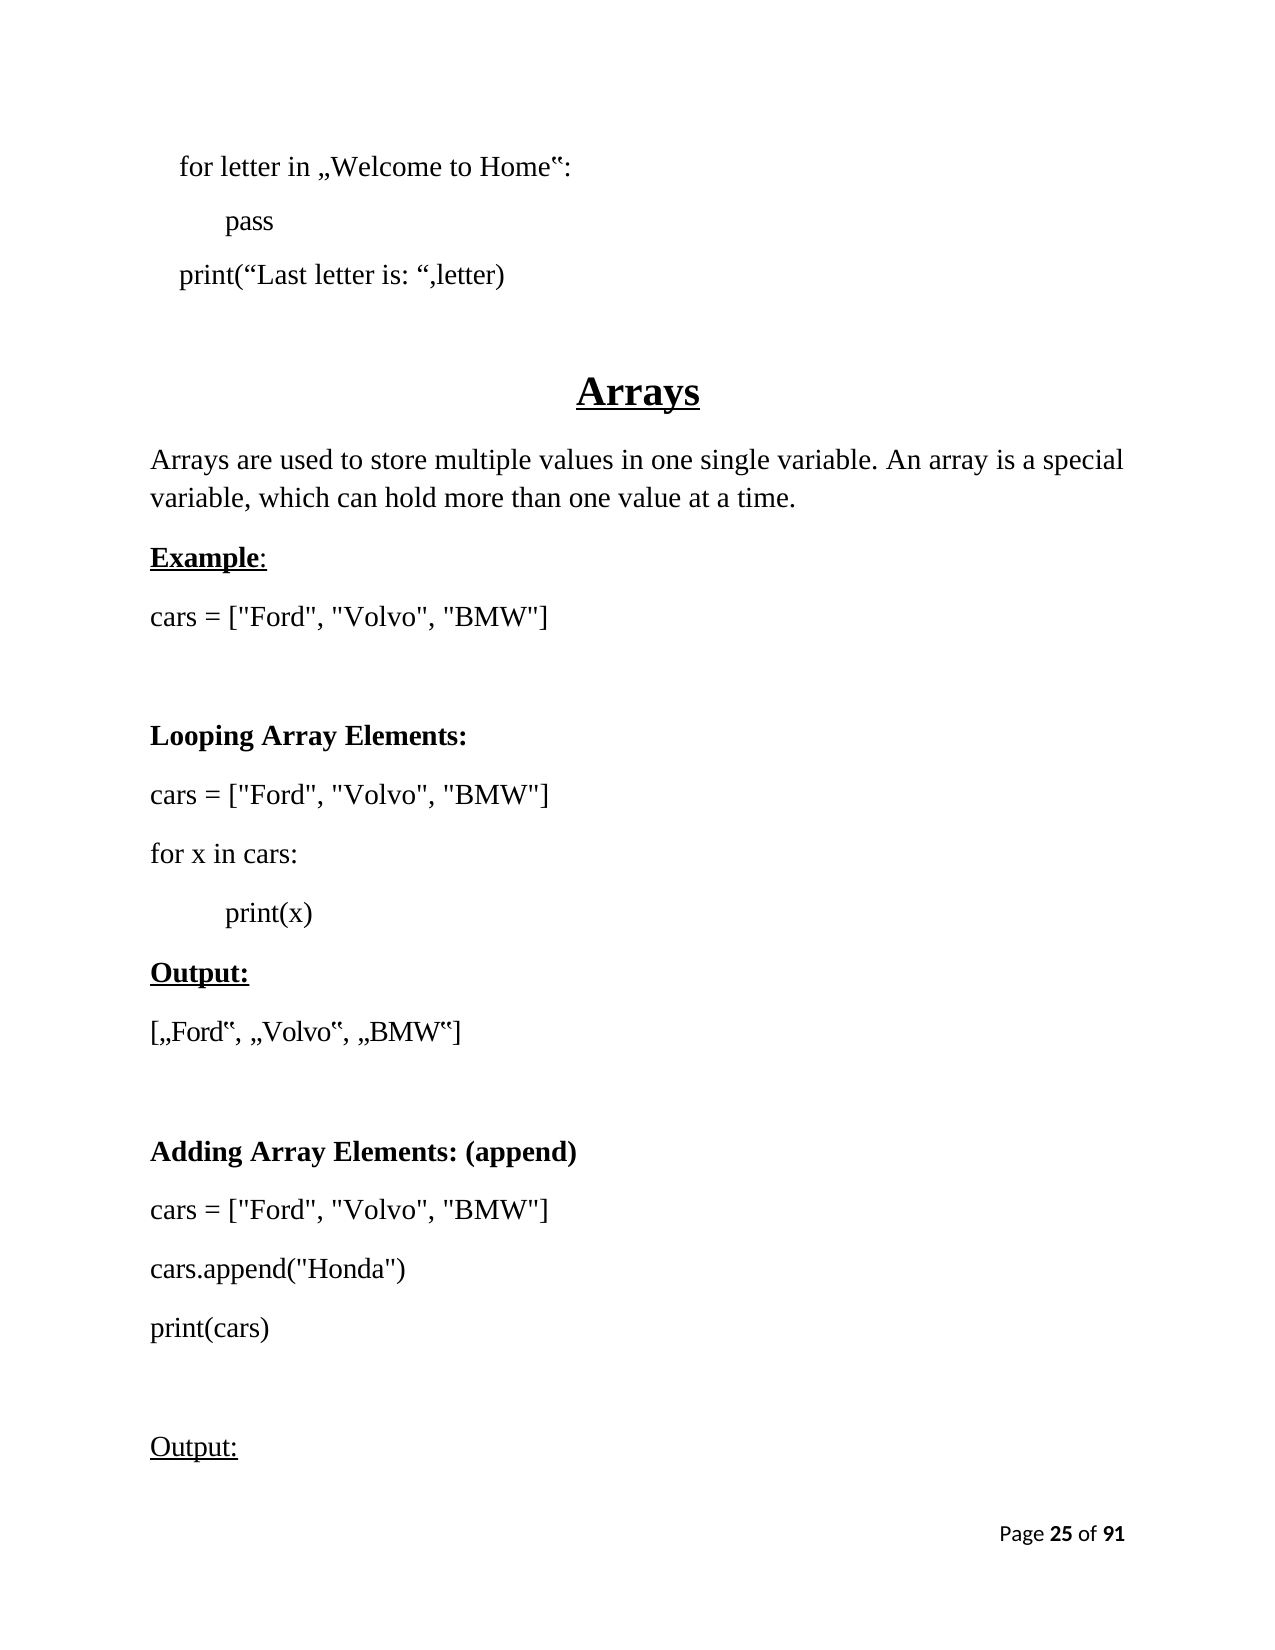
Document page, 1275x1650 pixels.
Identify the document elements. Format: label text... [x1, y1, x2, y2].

subtitle Arrays [123, 366, 1152, 414]
text print(“Last letter is: “,letter) [179, 257, 1227, 291]
subtitle Looping Array Elements: [150, 718, 1227, 752]
subtitle Output: [150, 955, 1227, 989]
subtitle Example: [150, 540, 1227, 573]
text cars = ["Ford", "Volvo", "BMW"] [150, 599, 1227, 633]
text Adding Array Elements: (append) cars = ["Ford", "Volvo", "BMW"] cars.append("Honda") [150, 1134, 599, 1284]
text cars = ["Ford", "Volvo", "BMW"] for x in cars: [150, 777, 570, 870]
text [„Ford‟, „Volvo‟, „BMW‟] [150, 1014, 1227, 1048]
text for letter in „Welcome to Home‟: pass [179, 149, 599, 237]
text print(cars) [150, 1310, 1227, 1344]
text Output: [150, 1429, 1227, 1463]
text Arrays are used to store multiple values in one single variable. An array is a special variable, which can hold more than one value at a time. [150, 442, 1125, 514]
text print(x) [225, 895, 1227, 929]
